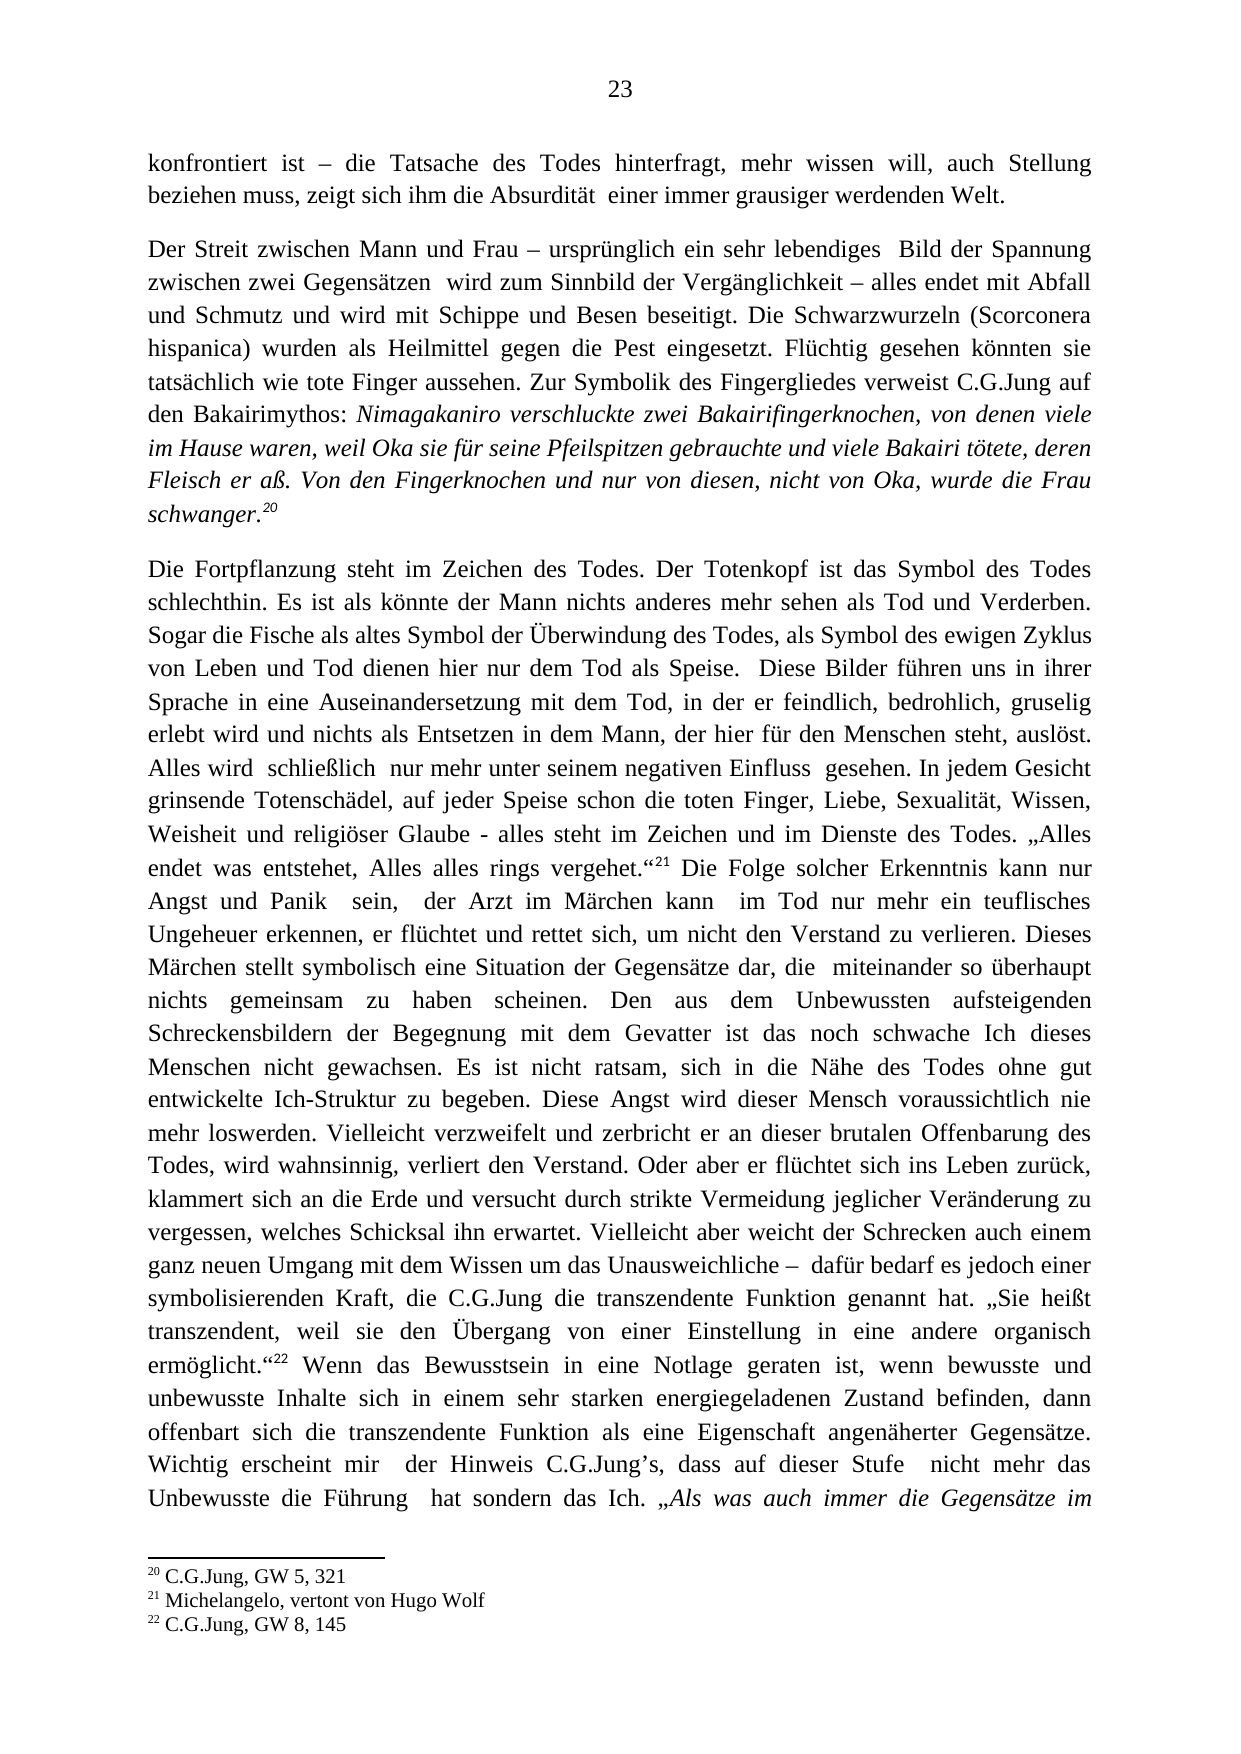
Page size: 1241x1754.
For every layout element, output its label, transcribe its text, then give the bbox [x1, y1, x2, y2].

text Der Streit zwischen Mann und Frau – ursprünglich ein sehr lebendiges Bild der Spannung zwischen zwei Gegensätzen wird zum Sinnbild der Vergänglichkeit – alles endet mit Abfall und Schmutz und wird mit Schippe und Besen beseitigt. Die Schwarzwurzeln (Scorconera hispanica) wurden als Heilmittel gegen die Pest eingesetzt. Flüchtig gesehen könnten sie tatsächlich wie tote Finger aussehen. Zur Symbolik des Fingergliedes verweist C.G.Jung auf den Bakairimythos: Nimagakaniro verschluckte zwei Bakairifingerknochen, von denen viele im Hause waren, weil Oka sie für seine Pfeilspitzen gebrauchte und viele Bakairi tötete, deren Fleisch er aß. Von den Fingerknochen und nur von diesen, nicht von Oka, wurde die Frau schwanger. [148, 234, 1093, 529]
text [148, 554, 1093, 1511]
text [148, 148, 1093, 209]
